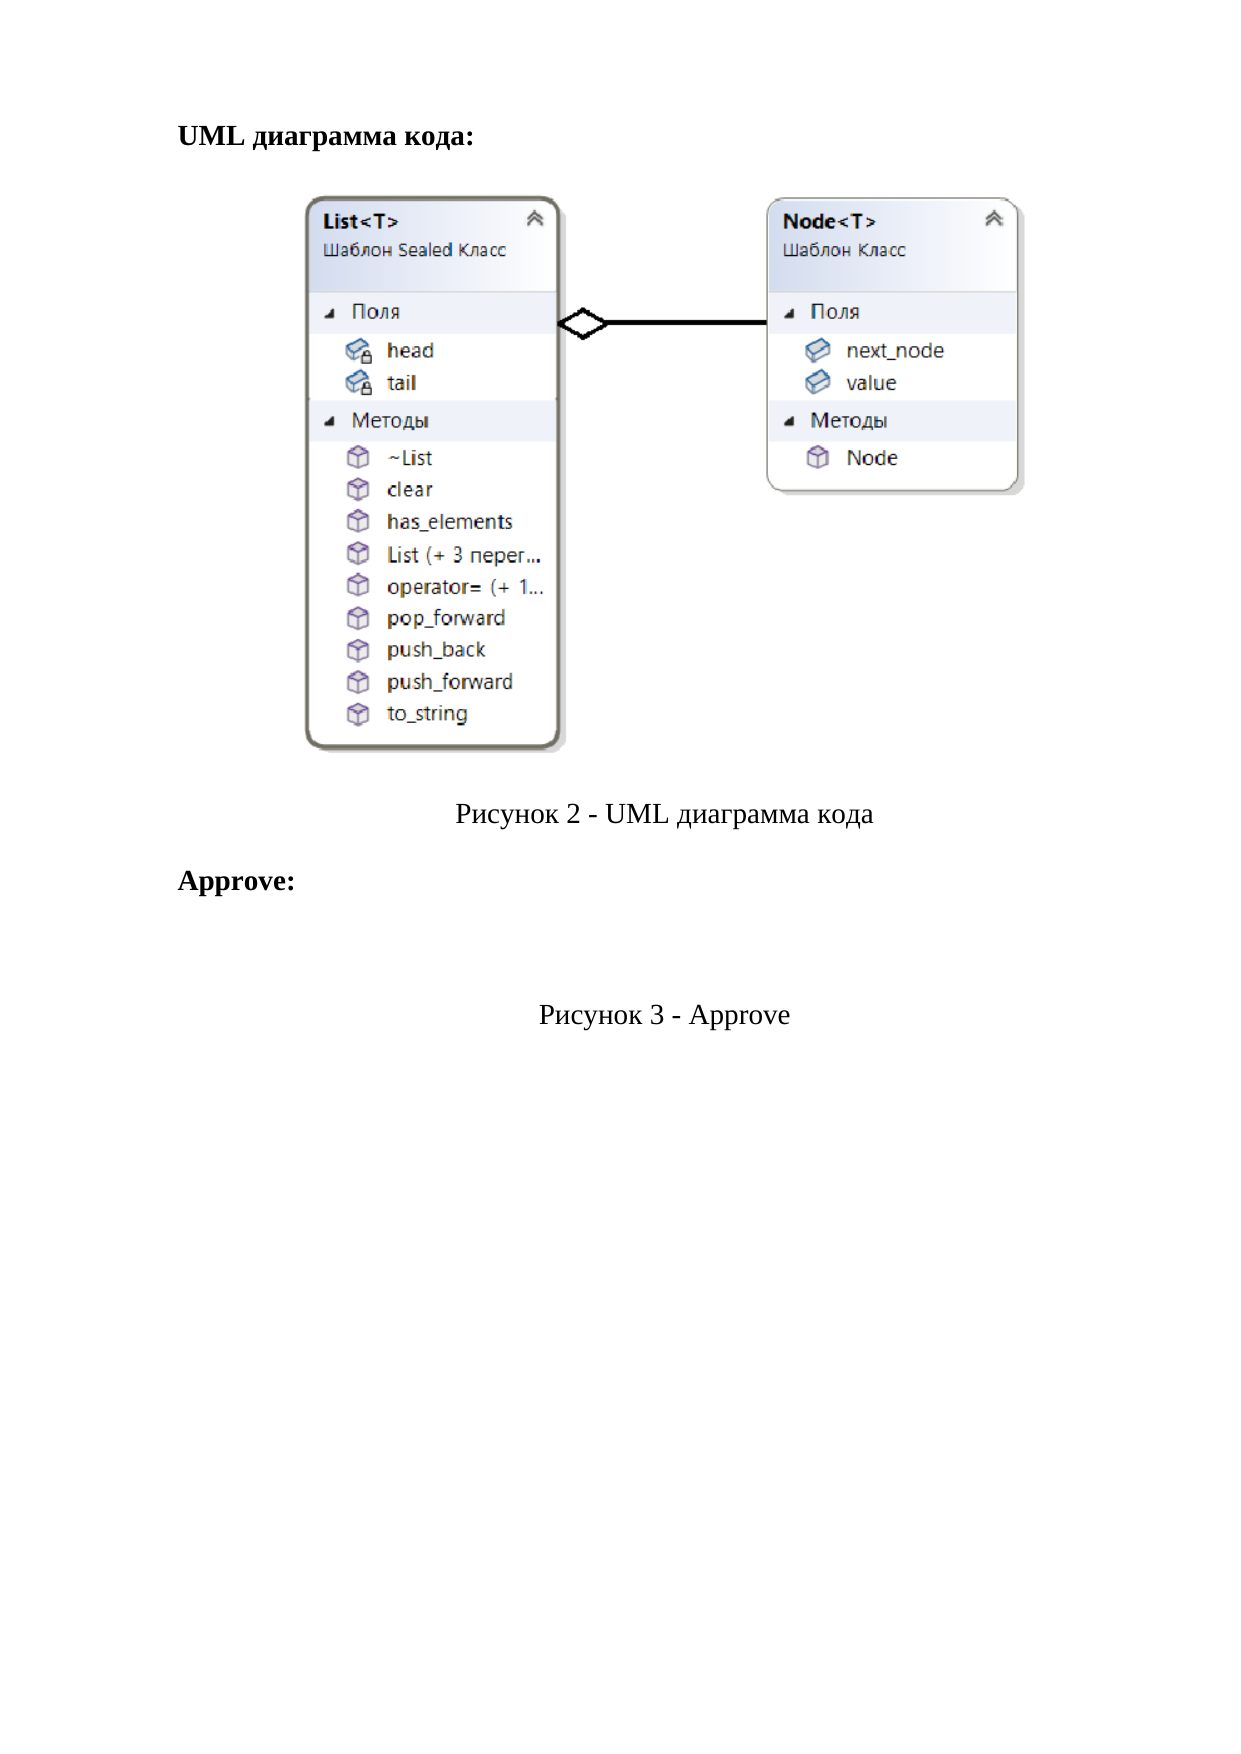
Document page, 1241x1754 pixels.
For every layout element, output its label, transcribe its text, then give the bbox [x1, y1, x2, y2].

text Approve: [177, 863, 1152, 897]
text UML диаграмма кода: [177, 118, 1152, 152]
text Рисунок 3 - Approve [177, 997, 1152, 1031]
text Рисунок 2 - UML диаграмма кода [177, 796, 1152, 830]
picture [283, 185, 1045, 763]
